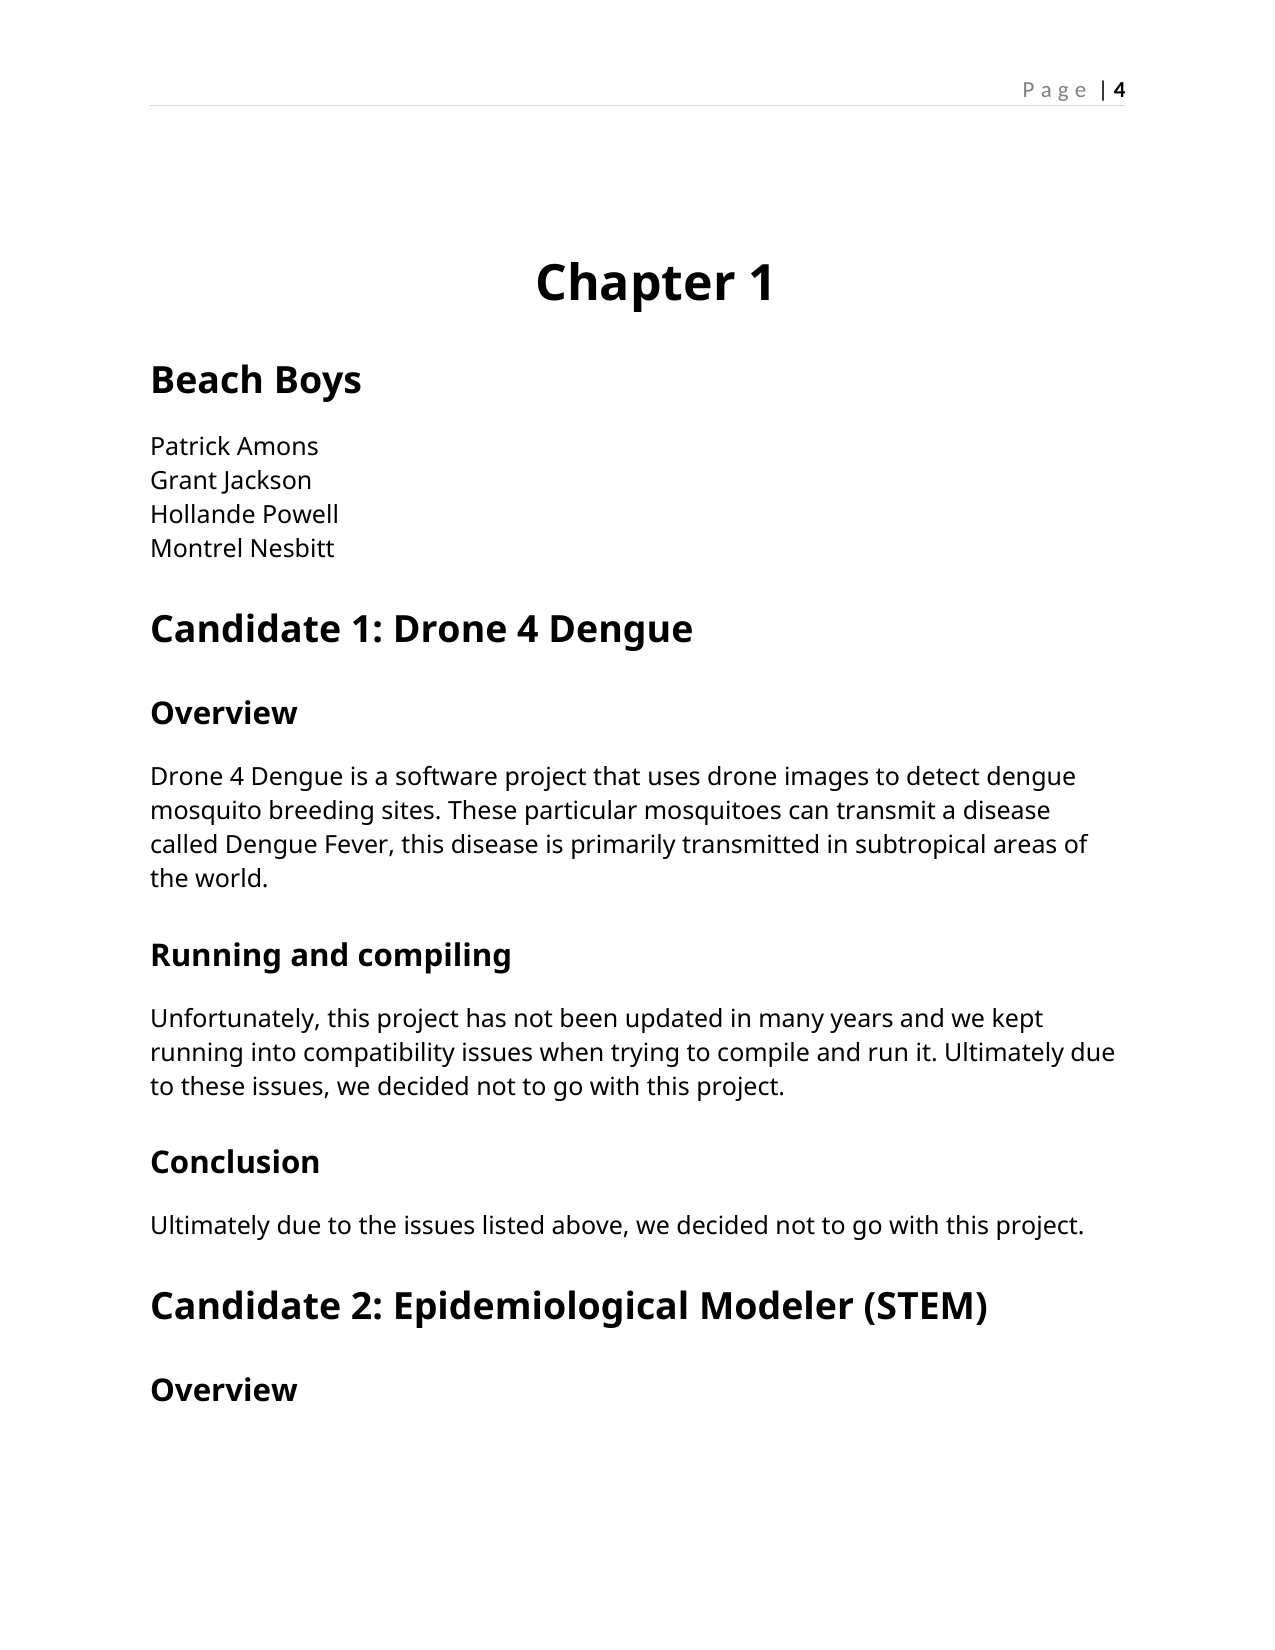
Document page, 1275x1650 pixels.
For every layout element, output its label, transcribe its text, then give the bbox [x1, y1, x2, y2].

text Candidate 2: Epidemiological Modeler (STEM) [150, 1279, 1125, 1330]
text Running and compiling [150, 933, 1125, 975]
text Overview [150, 1368, 1125, 1410]
text Drone 4 Dengue is a software project that uses drone images to detect dengue mosquito breeding sites. These particular mosquitoes can transmit a disease called Dengue Fever, this disease is primarily transmitted in subtropical areas of the world. [150, 759, 1125, 895]
text Chapter 1 [187, 247, 1125, 315]
text Patrick Amons Grant Jackson Hollande Powell Montrel Nesbitt [150, 429, 1125, 565]
text Conclusion [150, 1140, 1125, 1182]
text Overview [150, 691, 1125, 734]
text Candidate 1: Drone 4 Dengue [150, 603, 1125, 654]
text Unfortunately, this project has not been updated in many years and we kept running into compatibility issues when trying to compile and run it. Ultimately due to these issues, we decided not to go with this project. [150, 1000, 1125, 1102]
text Beach Boys [150, 353, 1125, 404]
text Ultimately due to the issues listed above, we decided not to go with this project. [150, 1207, 1125, 1242]
